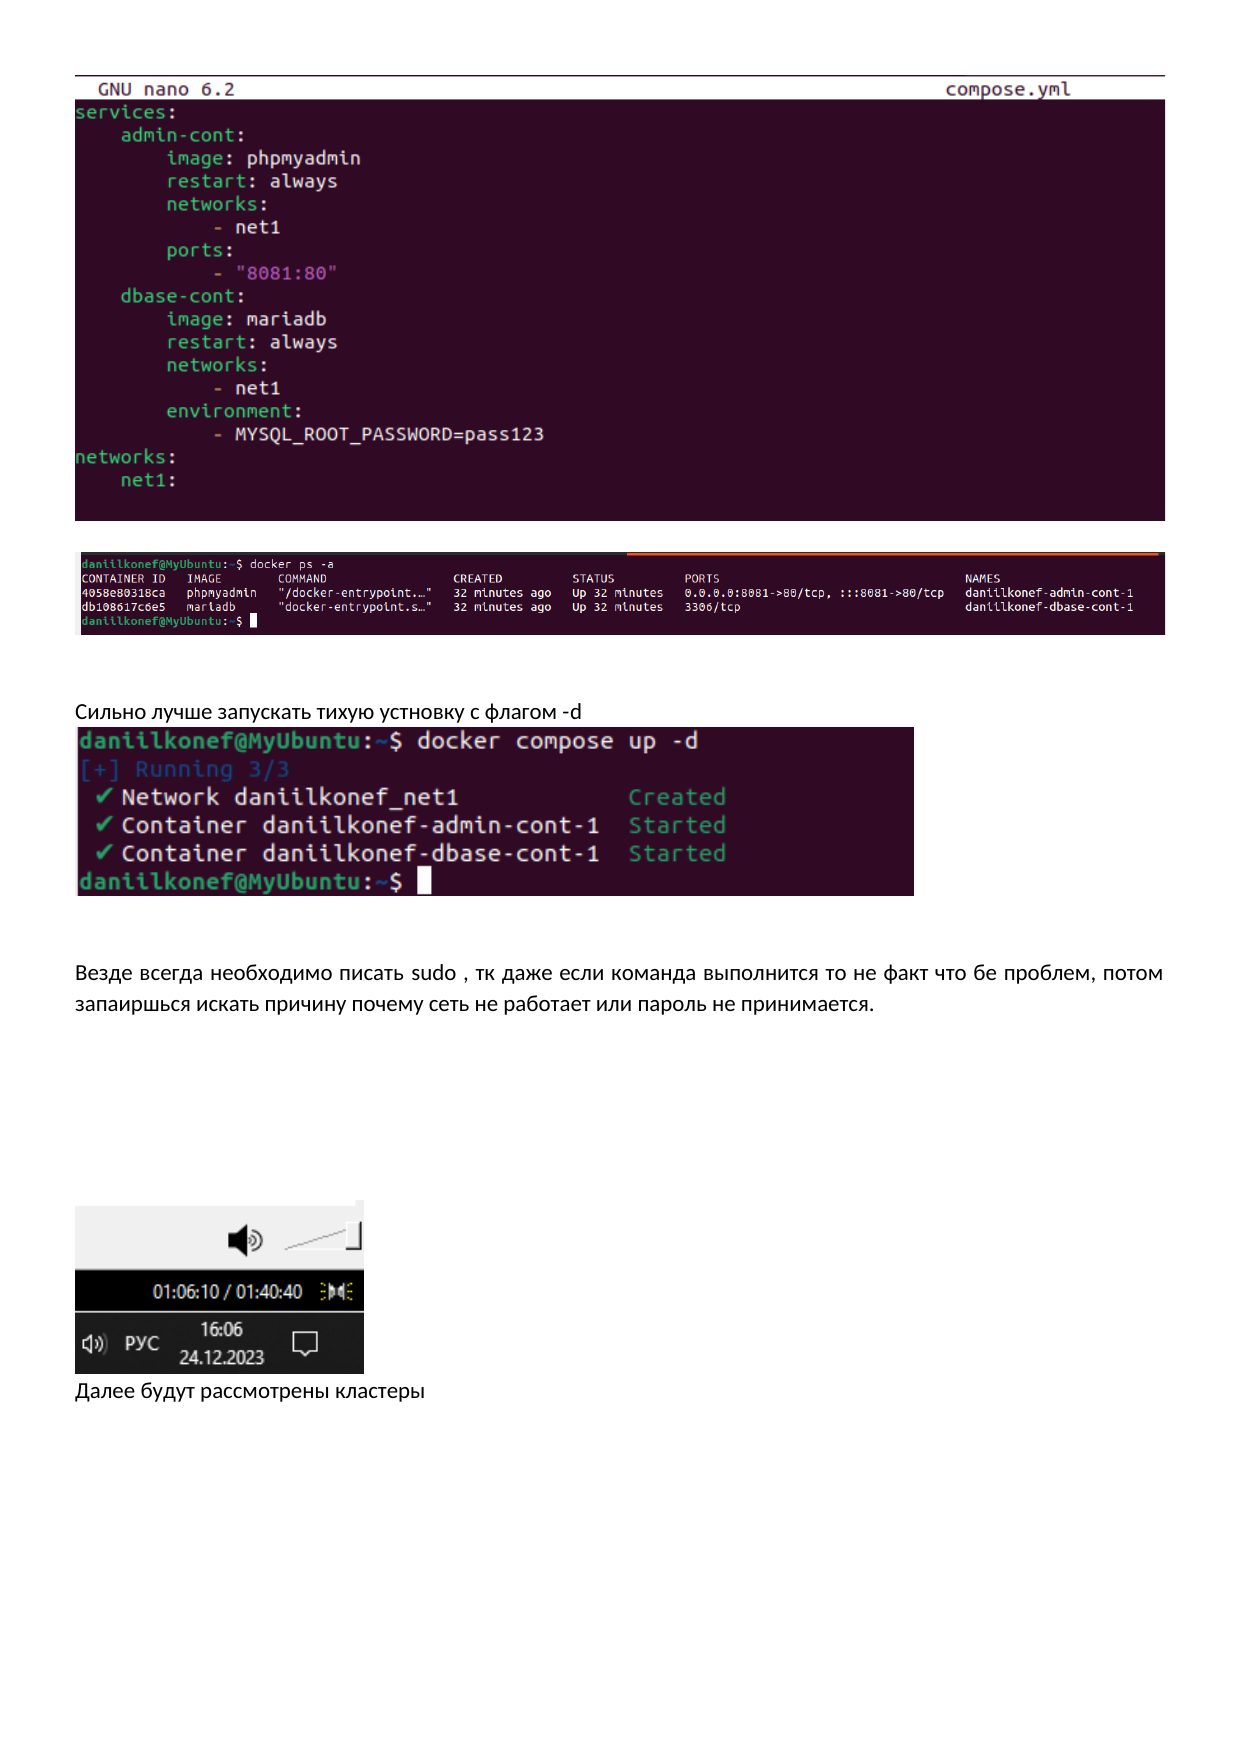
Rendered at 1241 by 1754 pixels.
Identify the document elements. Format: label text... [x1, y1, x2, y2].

picture [75, 552, 1166, 635]
picture [75, 1200, 364, 1374]
text Далее будут рассмотрены кластеры [75, 1376, 1165, 1404]
text Сильно лучше запускать тихую устновку с флагом -d [75, 697, 1165, 725]
picture [75, 727, 914, 896]
text Везде всегда необходимо писать sudo , тк даже если команда выполнится то не факт что бе проблем, потом запаиршься искать причину почему сеть не работает или пароль не принимается. [75, 958, 1165, 1017]
picture [75, 75, 1166, 521]
